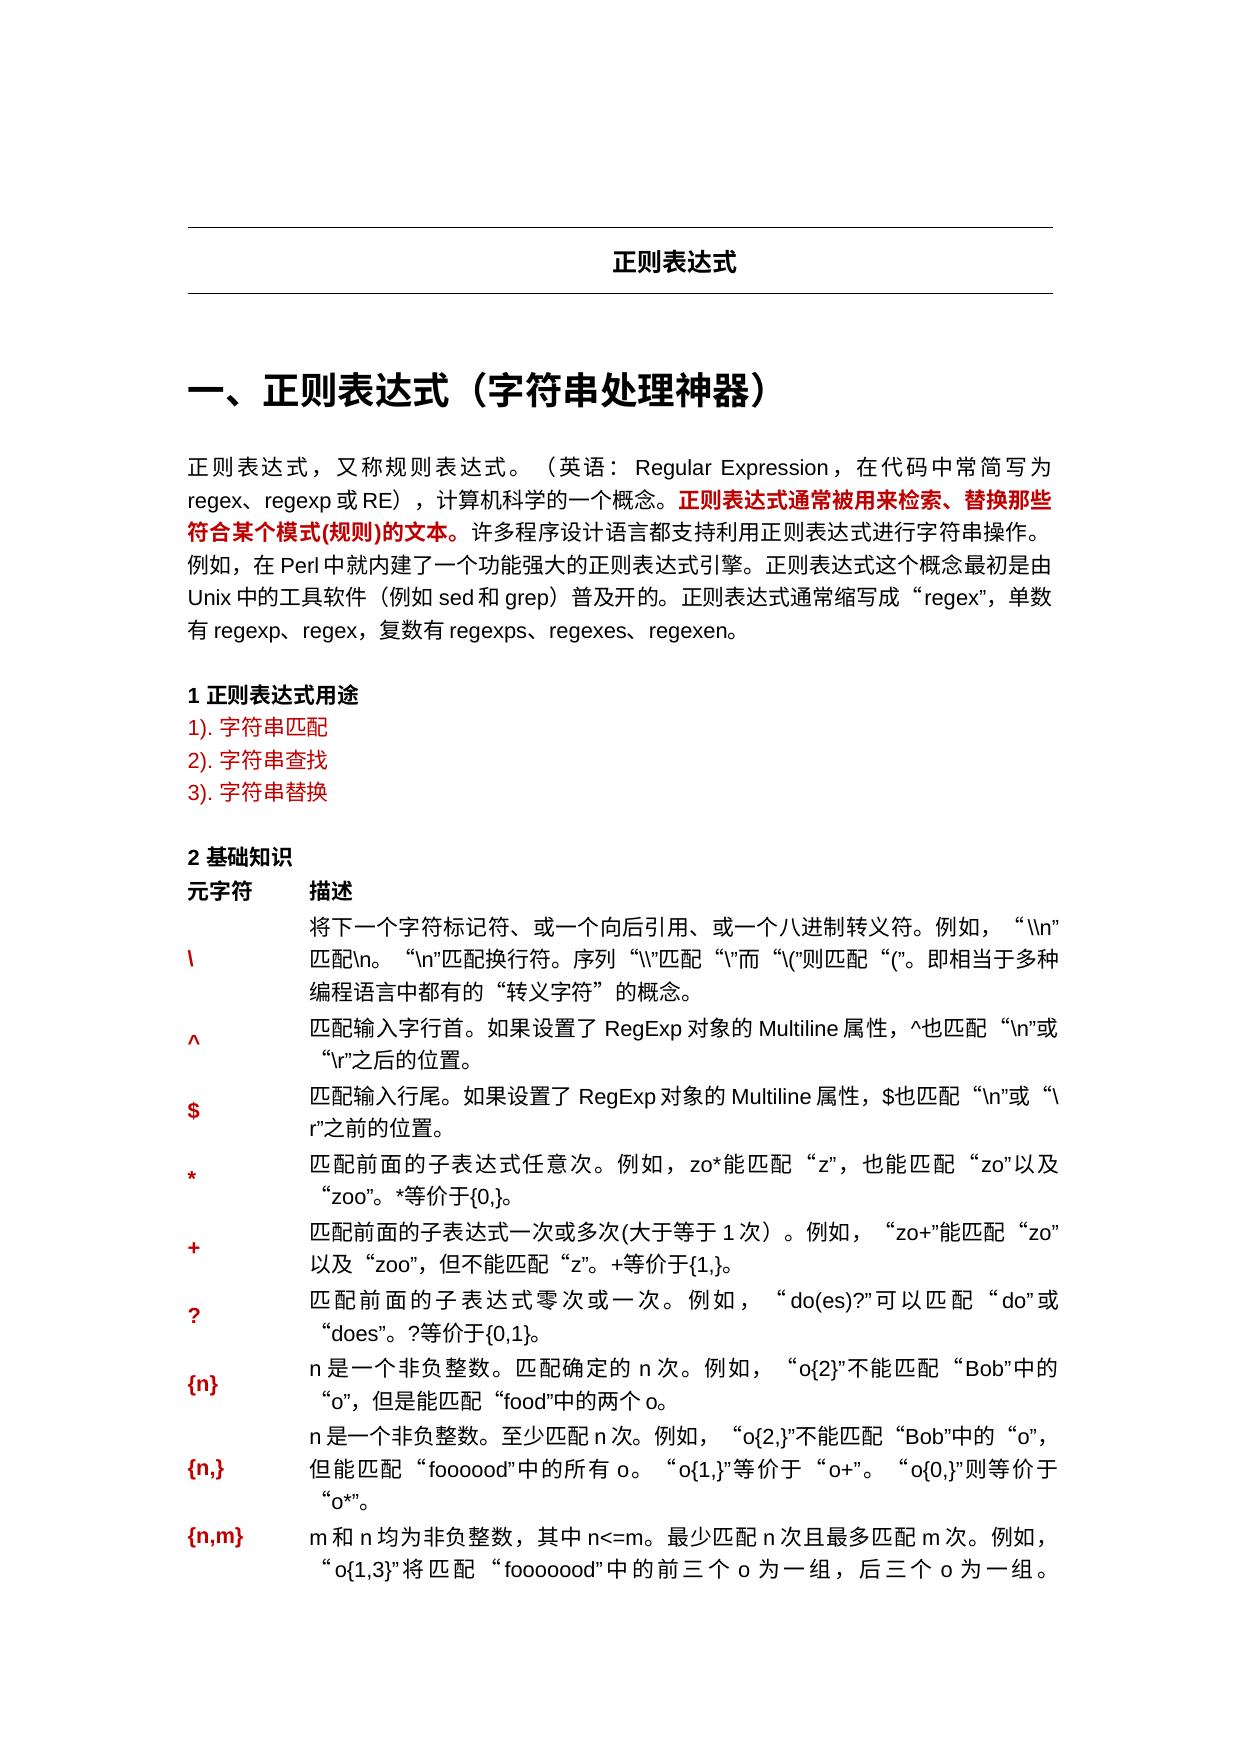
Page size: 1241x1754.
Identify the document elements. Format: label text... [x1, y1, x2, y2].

table_cell $ [186, 1077, 308, 1145]
table_cell ? [186, 1281, 308, 1349]
table_cell {n,m} [186, 1518, 308, 1586]
table_cell n是一个非负整数。匹配确定的n次。例如，“o{2}”不能匹配“Bob”中的“o”，但是能匹配“food”中的两个o。 [308, 1349, 1060, 1417]
table_cell 匹配前面的子表达式任意次。例如，zo*能匹配“z”，也能匹配“zo”以及“zoo”。*等价于{0,}。 [308, 1145, 1060, 1213]
table_cell 将下一个字符标记符、或一个向后引用、或一个八进制转义符。例如，“\\n”匹配\n。“\n”匹配换行符。序列“\\”匹配“\”而“\(”则匹配“(”。即相当于多种编程语言中都有的“转义字符”的概念。 [308, 908, 1060, 1009]
table_cell * [186, 1145, 308, 1213]
table_header 元字符 [186, 873, 308, 908]
table_cell {n} [186, 1349, 308, 1417]
text 2). 字符串查找 [187, 742, 1053, 775]
text 2 基础知识 [187, 840, 1053, 872]
table_cell 匹配输入行尾。如果设置了RegExp对象的Multiline属性，$也匹配“\n”或“\r”之前的位置。 [308, 1077, 1060, 1145]
table_cell + [186, 1213, 308, 1281]
text 1). 字符串匹配 [187, 710, 1053, 742]
table_header 描述 [308, 873, 1060, 908]
text 正则表达式，又称规则表达式。（英语：Regular Expression，在代码中常简写为regex、regexp或RE），计算机科学的一个概念。正则表达式通常被用来检索、替换那些符合某个模式(规则)的文本。许多程序设计语言都支持利用正则表达式进行字符串操作。例如，在Perl中就内建了一个功能强大的正则表达式引擎。正则表达式这个概念最初是由Unix中的工具软件（例如sed和grep）普及开的。正则表达式通常缩写成“regex”，单数有regexp、regex，复数有regexps、regexes、regexen。 [187, 450, 1053, 645]
table_cell 匹配前面的子表达式一次或多次(大于等于1次）。例如，“zo+”能匹配“zo”以及“zoo”，但不能匹配“z”。+等价于{1,}。 [308, 1213, 1060, 1281]
table_cell 匹配输入字行首。如果设置了RegExp对象的Multiline属性，^也匹配“\n”或“\r”之后的位置。 [308, 1009, 1060, 1077]
text 正则表达式 [187, 228, 1053, 294]
table_cell \ [186, 908, 308, 1009]
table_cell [308, 1518, 1060, 1586]
table_cell ^ [186, 1009, 308, 1077]
text 3). 字符串替换 [187, 775, 1053, 807]
subtitle 正则表达式（字符串处理神器） [187, 356, 1053, 421]
table_cell 匹配前面的子表达式零次或一次。例如，“do(es)?”可以匹配“do”或“does”。?等价于{0,1}。 [308, 1281, 1060, 1349]
text 1 正则表达式用途 [187, 677, 1053, 710]
table_cell {n,} [186, 1418, 308, 1518]
table_cell n是一个非负整数。至少匹配n次。例如，“o{2,}”不能匹配“Bob”中的“o”，但能匹配“foooood”中的所有o。“o{1,}”等价于“o+”。“o{0,}”则等价于“o*”。 [308, 1418, 1060, 1518]
